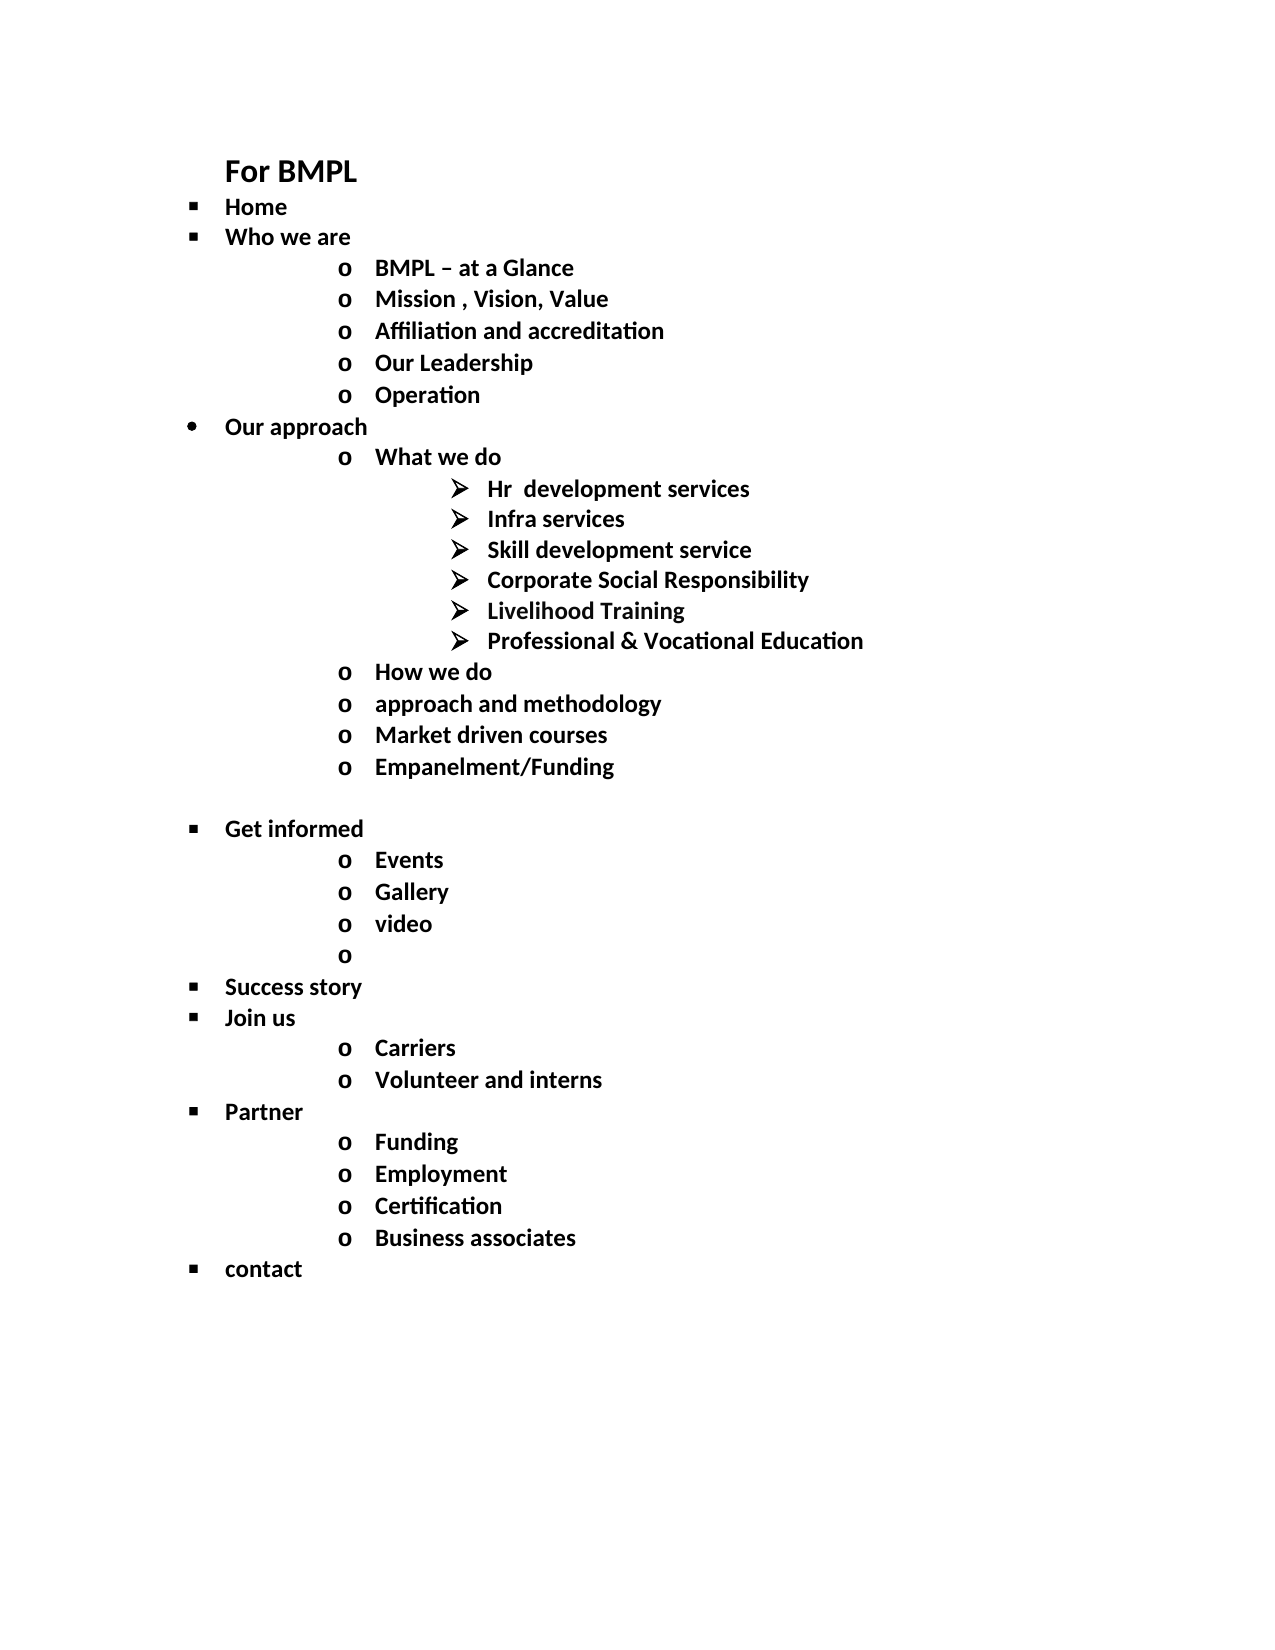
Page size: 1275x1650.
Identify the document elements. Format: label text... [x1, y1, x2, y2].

list Certification [337, 1190, 1125, 1222]
list Funding [337, 1126, 1125, 1158]
list Corporate Social Responsibility [450, 564, 1125, 595]
list Join us [187, 1002, 1125, 1032]
list Our Leadership [337, 347, 1125, 379]
list Who we are [187, 221, 1125, 252]
list Volunteer and interns [337, 1064, 1125, 1096]
list Employment [337, 1158, 1125, 1190]
list video [337, 908, 1125, 939]
list Livelihood Training [450, 595, 1125, 626]
list Get informed [187, 814, 1125, 844]
list Infra services [450, 503, 1125, 534]
list Hr development services [450, 473, 1125, 503]
list How we do [337, 656, 1125, 688]
list Carriers [337, 1032, 1125, 1064]
list contact [187, 1253, 1125, 1284]
list Success story [187, 971, 1125, 1002]
list Operation [337, 379, 1125, 411]
list Mission , Vision, Value [337, 283, 1125, 315]
list BMPL – at a Glance [337, 252, 1125, 283]
list Market driven courses [337, 719, 1125, 751]
list Business associates [337, 1222, 1125, 1253]
list approach and methodology [337, 688, 1125, 719]
list Home [187, 191, 1125, 221]
list Events [337, 844, 1125, 876]
list Gallery [337, 876, 1125, 908]
list Professional & Vocational Education [450, 626, 1125, 656]
list What we do [337, 441, 1125, 473]
list Our approach [187, 411, 1125, 441]
list Empanelment/Funding [337, 751, 1125, 783]
list Partner [187, 1096, 1125, 1126]
list Affiliation and accreditation [337, 315, 1125, 347]
list Skill development service [450, 534, 1125, 564]
list For BMPL [225, 150, 1125, 191]
